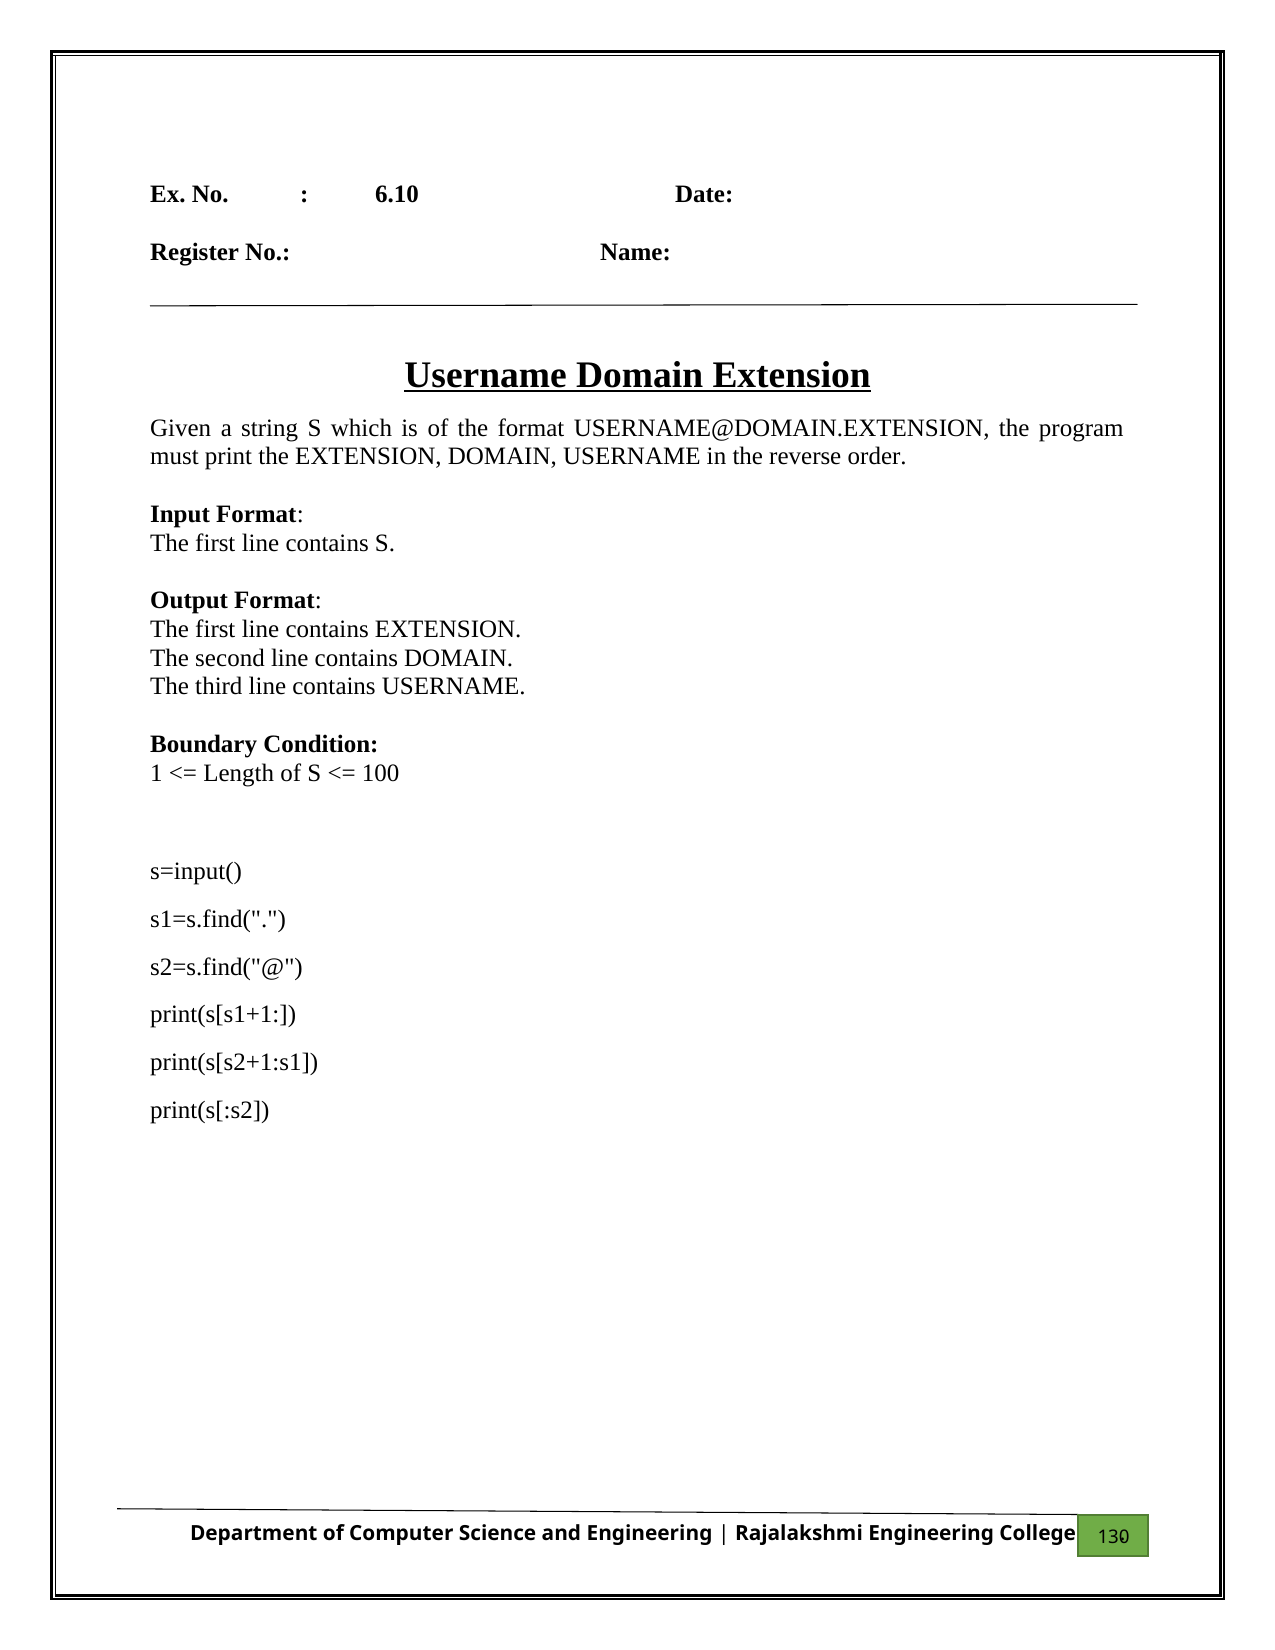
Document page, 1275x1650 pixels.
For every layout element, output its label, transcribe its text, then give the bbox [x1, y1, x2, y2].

text Output Format: [150, 585, 1125, 614]
text Given a string S which is of the format USERNAME@DOMAIN.EXTENSION, the program must print the EXTENSION, DOMAIN, USERNAME in the reverse order. [150, 413, 1125, 470]
text s1=s.find(".") [150, 904, 1125, 933]
text print(s[:s2]) [150, 1095, 1125, 1124]
text s2=s.find("@") [150, 952, 1125, 981]
text The first line contains EXTENSION. [150, 614, 1125, 643]
text Boundary Condition: [150, 729, 1125, 758]
text 1 <= Length of S <= 100 [150, 758, 1125, 786]
text The second line contains DOMAIN. [150, 643, 1125, 671]
text Input Format: [150, 499, 1125, 528]
text print(s[s1+1:]) [150, 999, 1125, 1028]
text The first line contains S. [150, 528, 1125, 556]
text s=input() [150, 856, 1125, 885]
text The third line contains USERNAME. [150, 671, 1125, 700]
text print(s[s2+1:s1]) [150, 1047, 1125, 1076]
text Username Domain Extension [150, 353, 1125, 396]
text Ex. No. : 6.10 Date: [150, 179, 1125, 208]
text Register No.: Name: [150, 237, 1125, 266]
